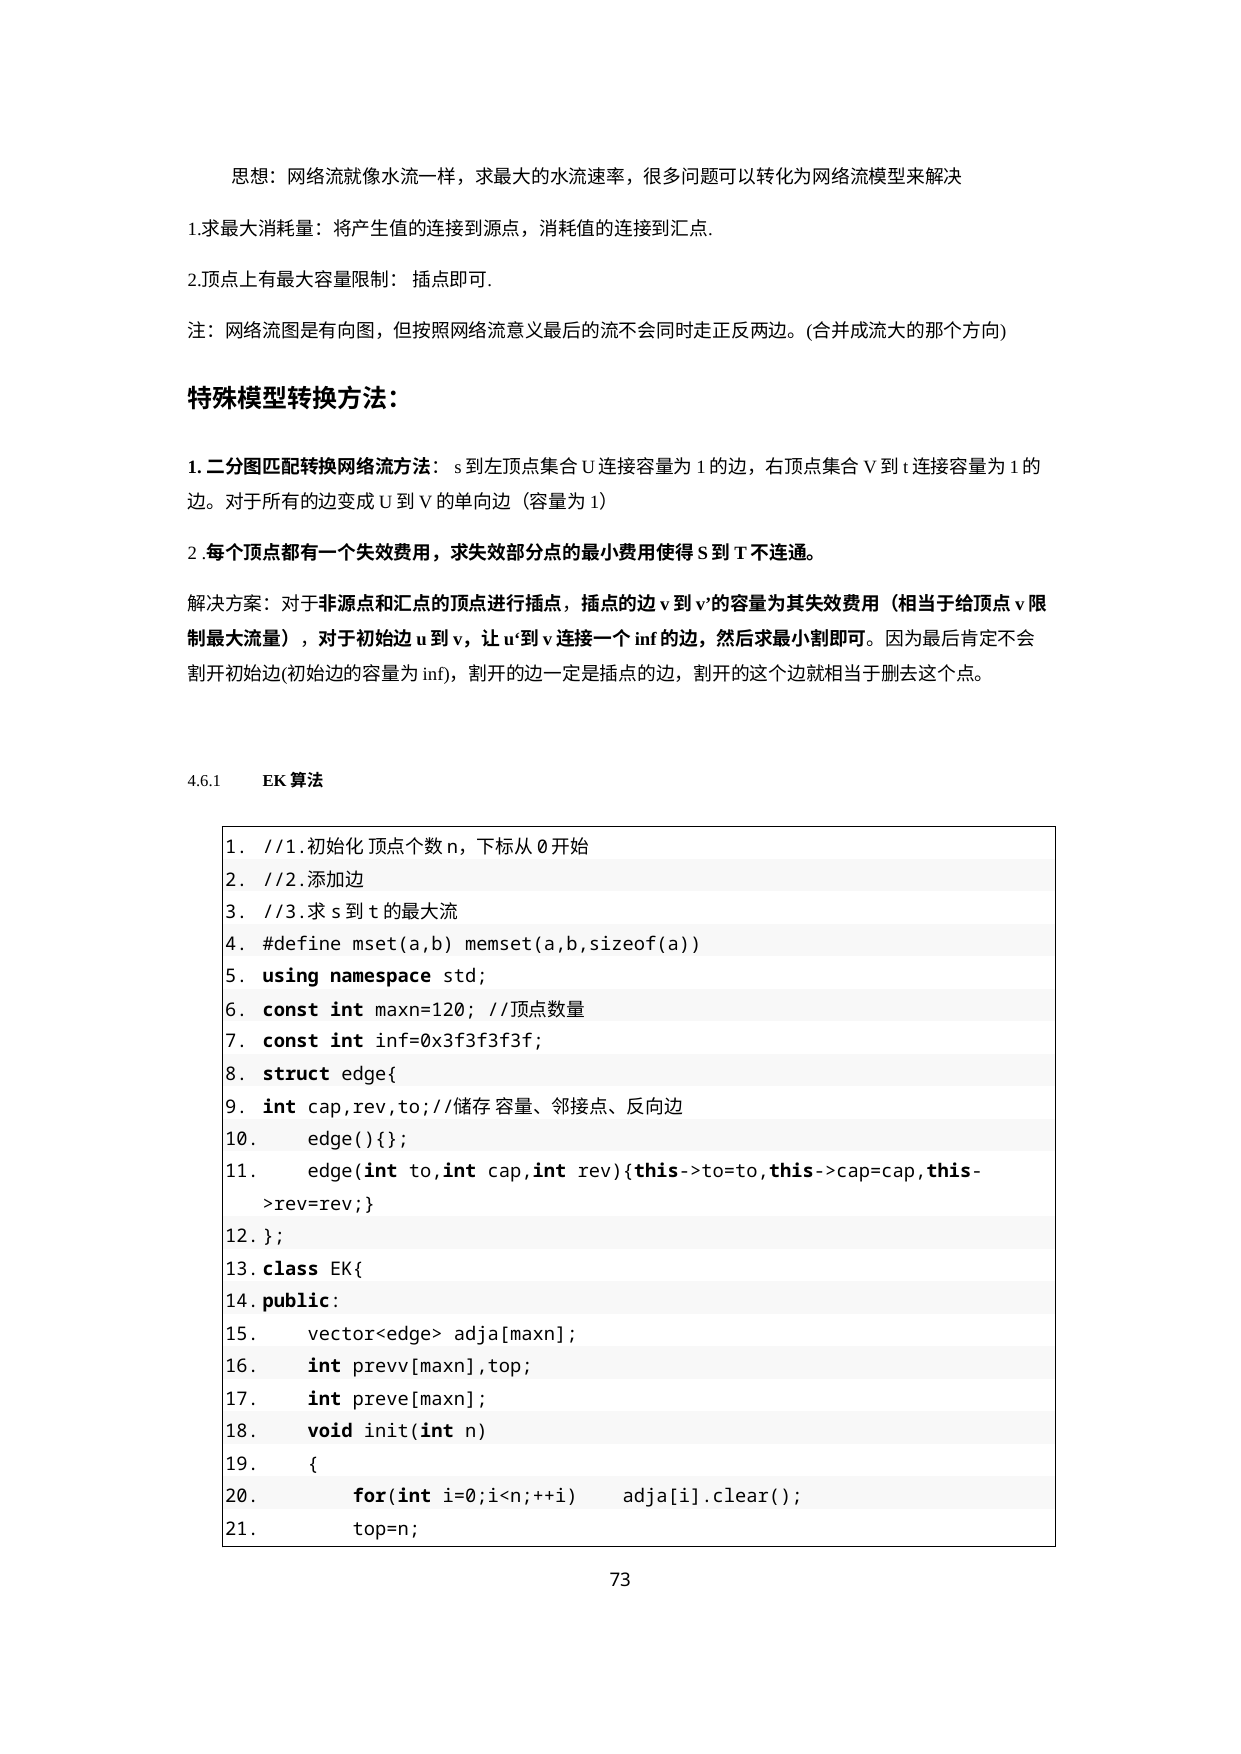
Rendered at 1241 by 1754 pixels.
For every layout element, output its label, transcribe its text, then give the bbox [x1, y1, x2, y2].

text 2 .每个顶点都有一个失效费用，求失效部分点的最小费用使得S到T不连通。 [187, 535, 1053, 568]
list }; [223, 1216, 1055, 1249]
list { [223, 1444, 1055, 1476]
list edge(){}; [223, 1119, 1055, 1151]
list #define mset(a,b) memset(a,b,sizeof(a)) [223, 924, 1055, 956]
text 特殊模型转换方法： [187, 364, 1053, 429]
list for(int i=0;i<n;++i) adja[i].clear(); [223, 1476, 1055, 1509]
list //3.求 s到t的最大流 [223, 891, 1055, 924]
text 思想：网络流就像水流一样，求最大的水流速率，很多问题可以转化为网络流模型来解决 [187, 159, 1053, 192]
list int cap,rev,to;//储存 容量、邻接点、反向边 [223, 1086, 1055, 1119]
list class EK{ [223, 1249, 1055, 1281]
list edge(int to,int cap,int rev){this->to=to,this->cap=cap,this->rev=rev;} [223, 1151, 1055, 1216]
list int preve[maxn]; [223, 1379, 1055, 1411]
list public: [223, 1281, 1055, 1314]
list const int inf=0x3f3f3f3f; [223, 1021, 1055, 1054]
text 2.顶点上有最大容量限制： 插点即可. [187, 262, 1053, 294]
list using namespace std; [223, 956, 1055, 989]
list top=n; [223, 1509, 1055, 1546]
text 1. 二分图匹配转换网络流方法： s到左顶点集合U连接容量为1的边，右顶点集合V到t连接容量为1的边。对于所有的边变成U到V的单向边（容量为1） [187, 449, 1053, 516]
list struct edge{ [223, 1054, 1055, 1086]
list //2.添加边 [223, 859, 1055, 891]
text 解决方案：对于非源点和汇点的顶点进行插点，插点的边v到v’的容量为其失效费用（相当于给顶点v限制最大流量），对于初始边u到v，让u‘到v连接一个inf的边，然后求最小割即可。因为最后肯定不会割开初始边(初始边的容量为inf)，割开的边一定是插点的边，割开的这个边就相当于删去这个点。 [187, 586, 1053, 689]
list //1.初始化 顶点个数n，下标从0开始 [223, 827, 1055, 859]
text 1.求最大消耗量：将产生值的连接到源点，消耗值的连接到汇点. [187, 211, 1053, 243]
text 注：网络流图是有向图，但按照网络流意义最后的流不会同时走正反两边。(合并成流大的那个方向) [187, 313, 1053, 346]
list vector<edge> adja[maxn]; [223, 1314, 1055, 1346]
subtitle EK算法 [187, 763, 1053, 795]
list void init(int n) [223, 1411, 1055, 1444]
list const int maxn=120; //顶点数量 [223, 989, 1055, 1021]
list int prevv[maxn],top; [223, 1346, 1055, 1379]
